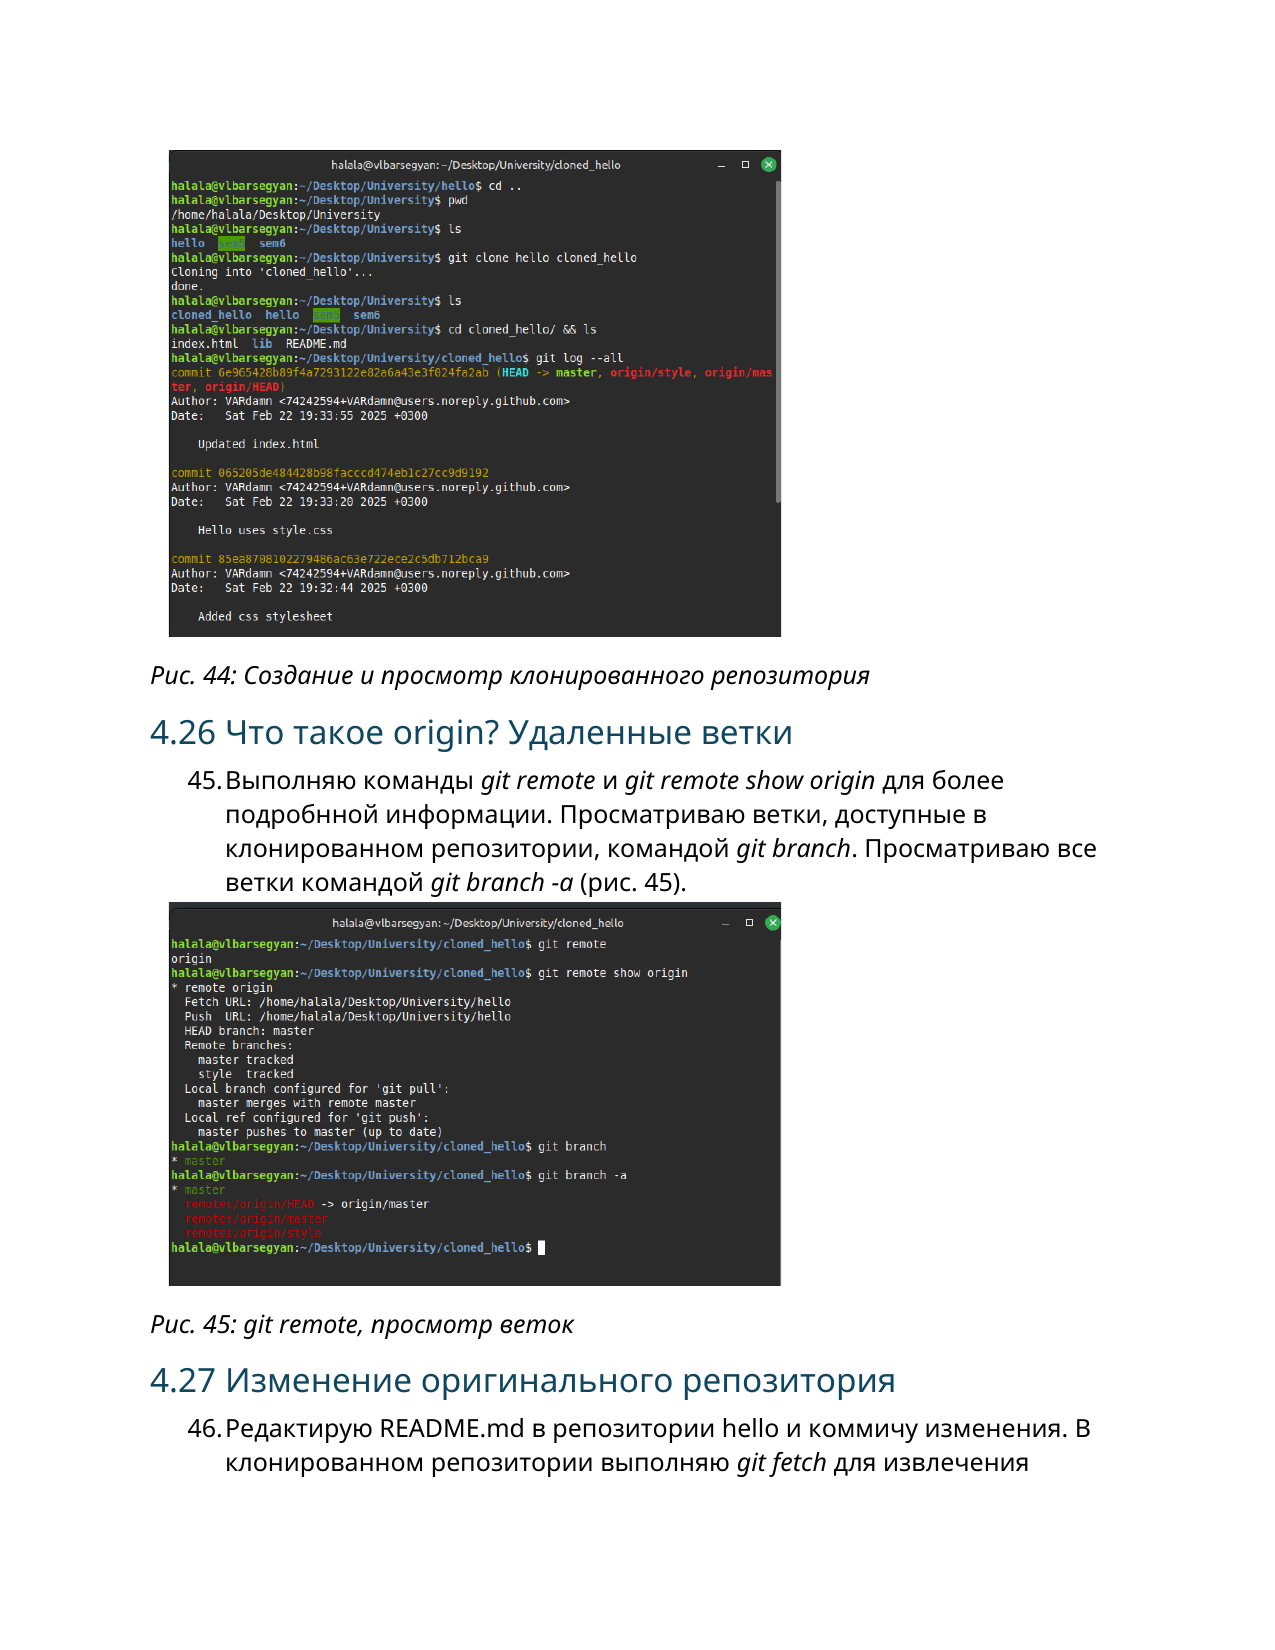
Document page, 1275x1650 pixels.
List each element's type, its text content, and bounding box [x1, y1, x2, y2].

picture [168, 902, 782, 1286]
picture [168, 150, 782, 637]
text Рис. 44: Создание и просмотр клонированного репозитория [150, 658, 1125, 692]
subtitle 4.26 Что такое origin? Удаленные ветки [150, 708, 1125, 754]
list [187, 1411, 1125, 1479]
subtitle 4.27 Изменение оригинального репозитория [150, 1357, 1125, 1403]
list Выполняю команды git remote и git remote show origin для более подробнной информации. Просматриваю ветки, доступные в клонированном репозитории, командой git branch. Просматриваю все ветки командой git branch -а (рис. 45). [187, 762, 1125, 898]
text Рис. 45: git remote, просмотр веток [150, 1307, 1125, 1341]
